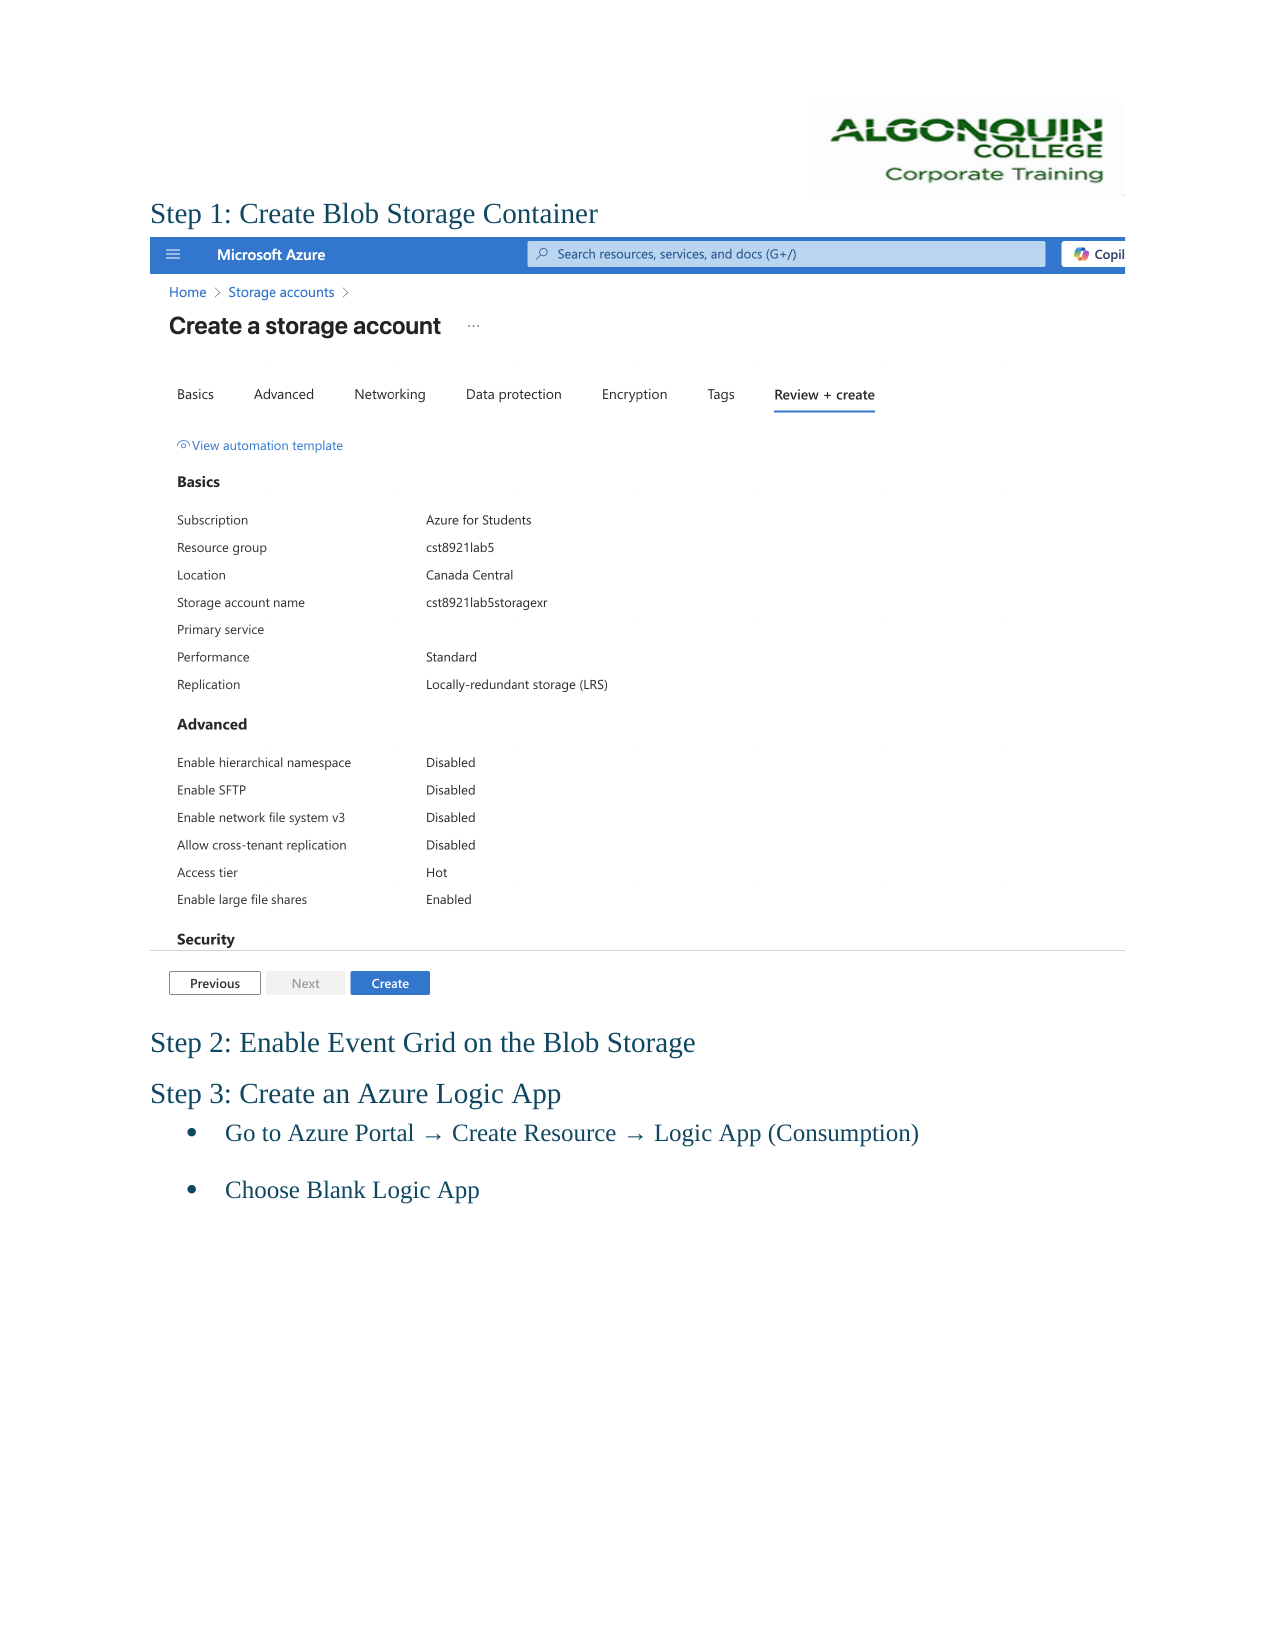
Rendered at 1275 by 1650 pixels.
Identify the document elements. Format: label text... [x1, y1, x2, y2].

picture [807, 103, 1125, 196]
subtitle Step 3: Create an Azure Logic App [150, 1076, 1125, 1109]
picture [150, 237, 1125, 1009]
list Go to Azure Portal → Create Resource → Logic App (Consumption) [187, 1118, 1125, 1146]
list Choose Blank Logic App [187, 1175, 1125, 1204]
subtitle Step 1: Create Blob Storage Container [150, 196, 1125, 229]
subtitle Step 2: Enable Event Grid on the Blob Storage [150, 1026, 1125, 1059]
